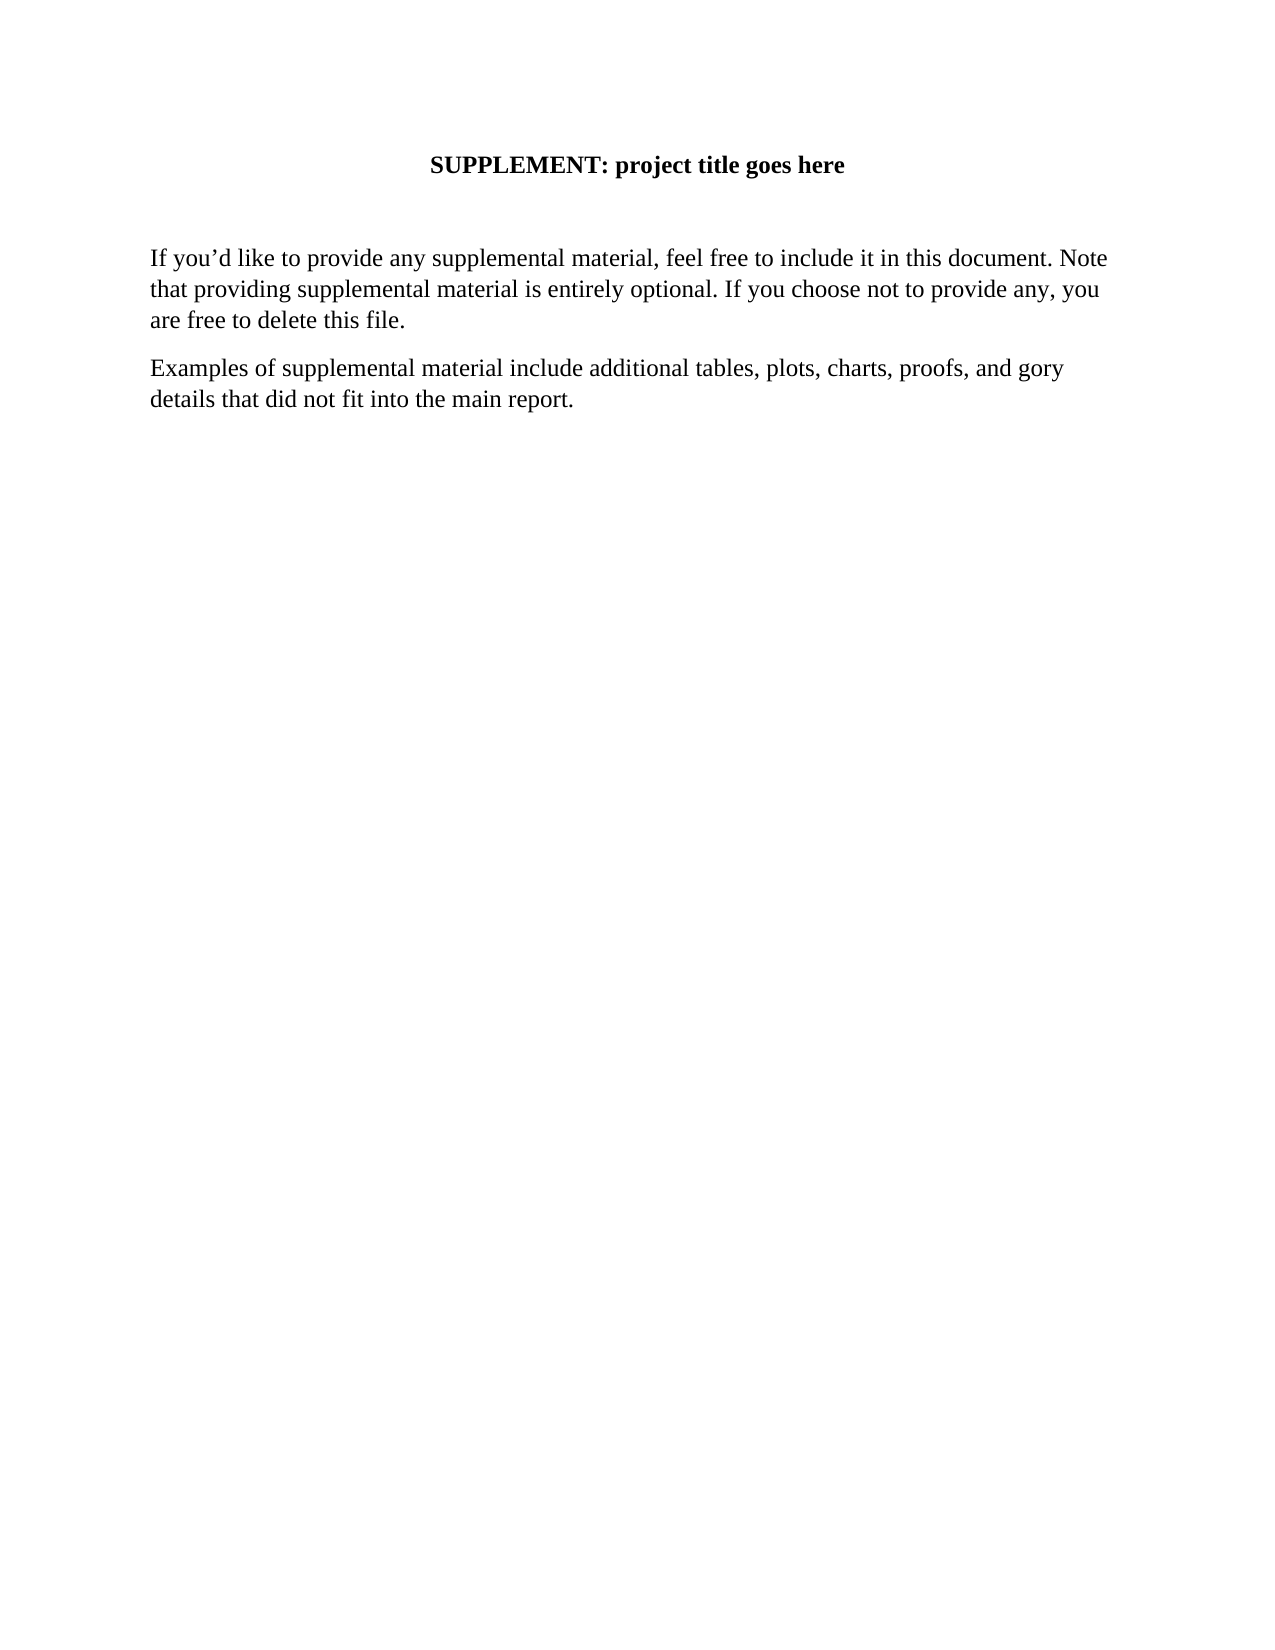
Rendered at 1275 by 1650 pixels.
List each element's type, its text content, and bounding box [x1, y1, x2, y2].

text Examples of supplemental material include additional tables, plots, charts, proofs, and gory details that did not fit into the main report. [150, 353, 1125, 412]
text If you’d like to provide any supplemental material, feel free to include it in this document. Note that providing supplemental material is entirely optional. If you choose not to provide any, you are free to delete this file. [150, 243, 1125, 334]
text SUPPLEMENT: project title goes here [150, 150, 1125, 179]
